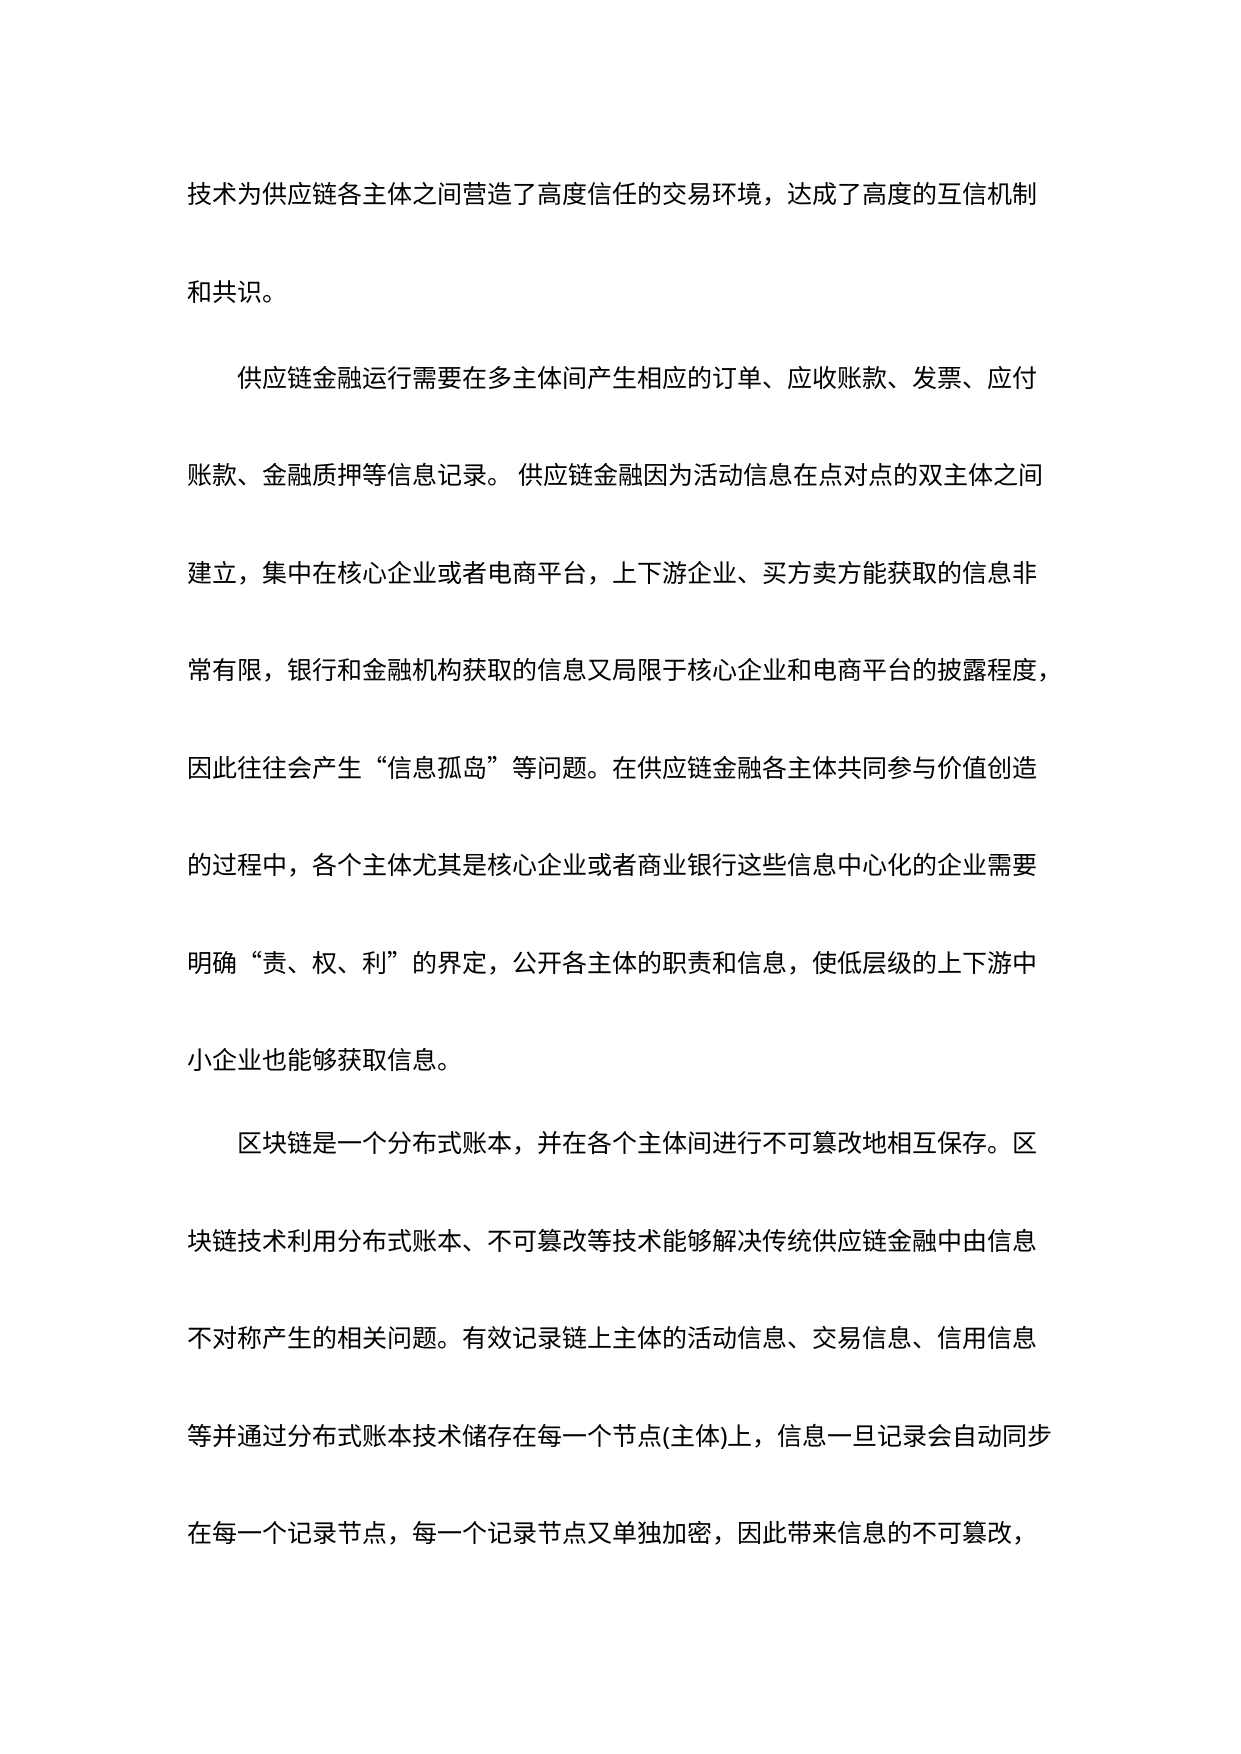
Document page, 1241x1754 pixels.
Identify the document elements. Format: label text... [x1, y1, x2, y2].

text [187, 1109, 1053, 1564]
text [187, 162, 1053, 324]
text 供应链金融运行需要在多主体间产生相应的订单、应收账款、发票、应付账款、金融质押等信息记录。 供应链金融因为活动信息在点对点的双主体之间建立，集中在核心企业或者电商平台，上下游企业、买方卖方能获取的信息非常有限，银行和金融机构获取的信息又局限于核心企业和电商平台的披露程度，因此往往会产生“信息孤岛”等问题。在供应链金融各主体共同参与价值创造的过程中，各个主体尤其是核心企业或者商业银行这些信息中心化的企业需要明确“责、权、利”的界定，公开各主体的职责和信息，使低层级的上下游中小企业也能够获取信息。 [187, 344, 1053, 1091]
